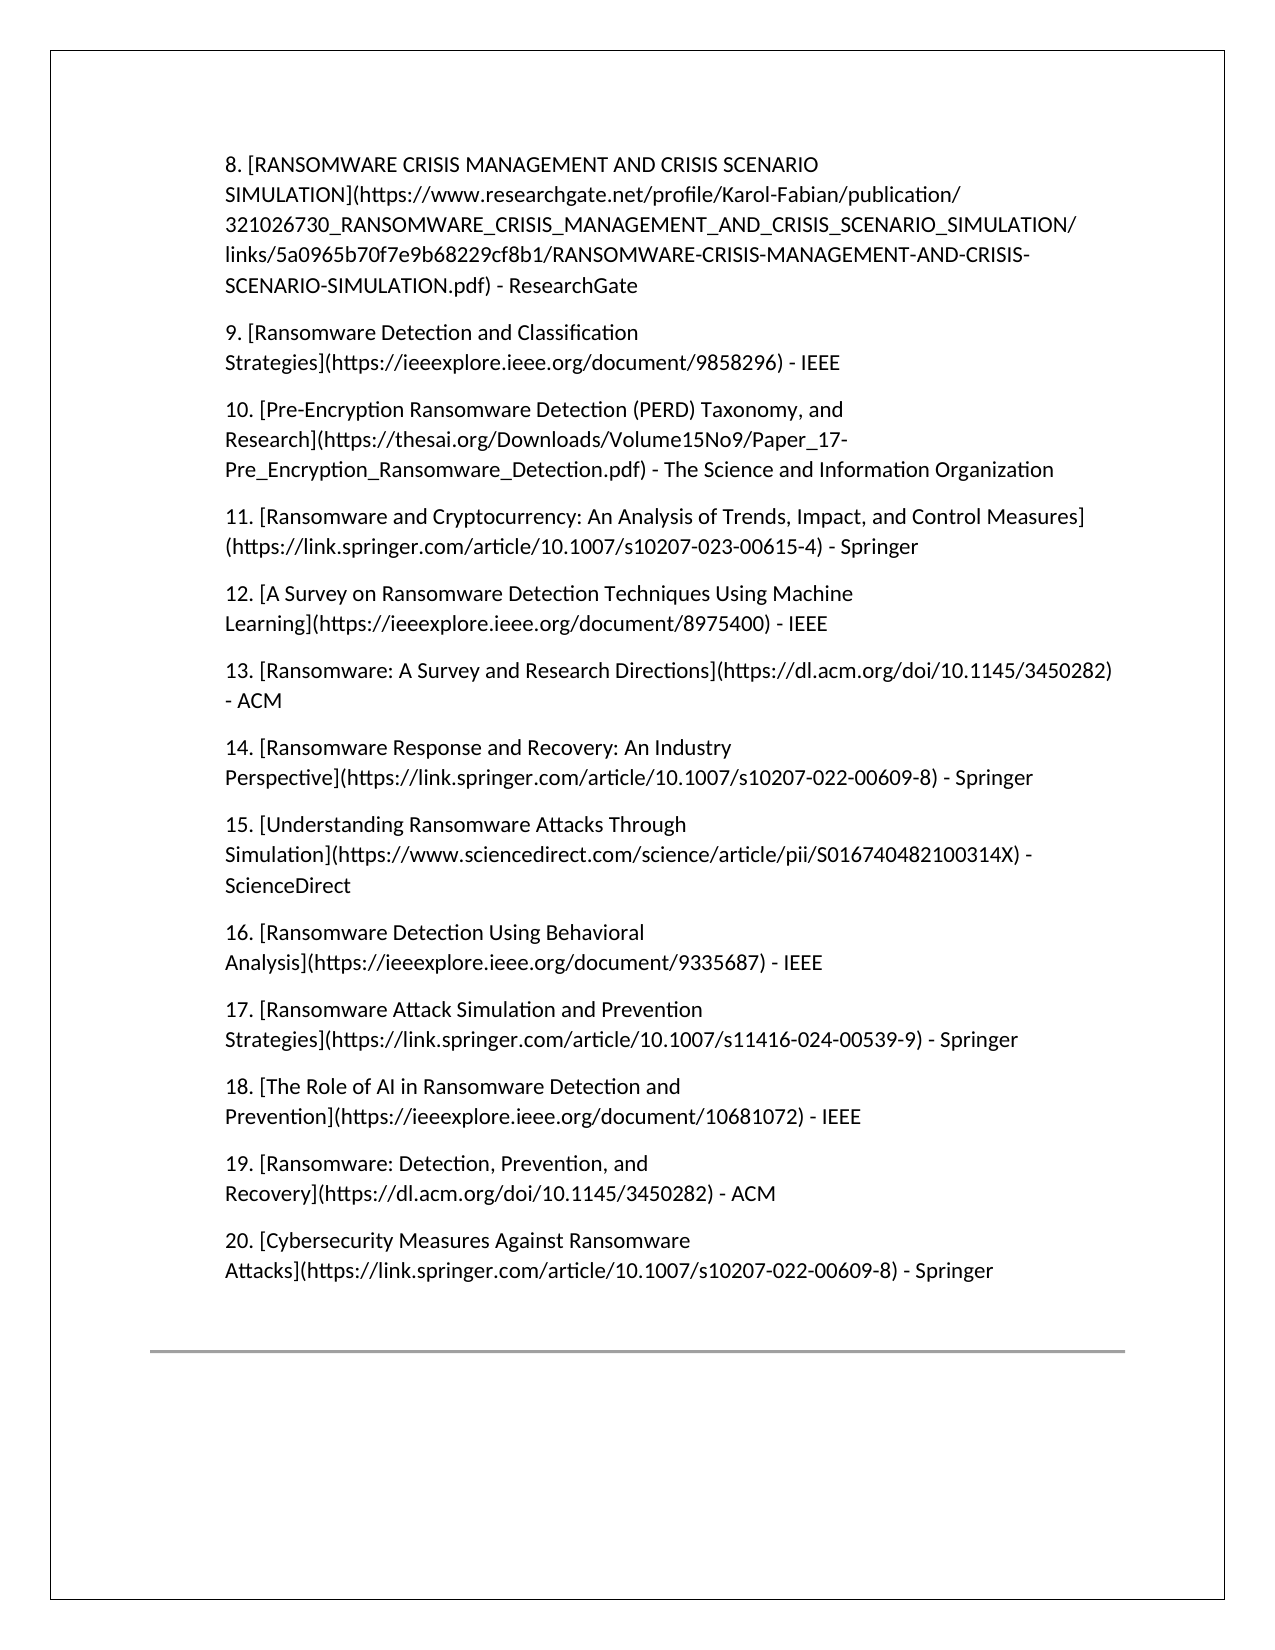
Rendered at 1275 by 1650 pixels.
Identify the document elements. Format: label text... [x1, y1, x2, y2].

text 14. [Ransomware Response and Recovery: An Industry Perspective](https://link.springer.com/article/10.1007/s10207-022-00609-8) - Springer [225, 733, 1125, 792]
text 17. [Ransomware Attack Simulation and Prevention Strategies](https://link.springer.com/article/10.1007/s11416-024-00539-9) - Springer [225, 995, 1125, 1053]
text 12. [A Survey on Ransomware Detection Techniques Using Machine Learning](https://ieeexplore.ieee.org/document/8975400) - IEEE [225, 579, 1125, 637]
text 13. [Ransomware: A Survey and Research Directions](https://dl.acm.org/doi/10.1145/3450282) - ACM [225, 656, 1125, 714]
text 18. [The Role of AI in Ransomware Detection and Prevention](https://ieeexplore.ieee.org/document/10681072) - IEEE [225, 1072, 1125, 1130]
text 20. [Cybersecurity Measures Against Ransomware Attacks](https://link.springer.com/article/10.1007/s10207-022-00609-8) - Springer [225, 1226, 1125, 1284]
text 8. [RANSOMWARE CRISIS MANAGEMENT AND CRISIS SCENARIO SIMULATION](https://www.researchgate.net/profile/Karol-Fabian/publication/321026730_RANSOMWARE_CRISIS_MANAGEMENT_AND_CRISIS_SCENARIO_SIMULATION/links/5a0965b70f7e9b68229cf8b1/RANSOMWARE-CRISIS-MANAGEMENT-AND-CRISIS-SCENARIO-SIMULATION.pdf) - ResearchGate [225, 150, 1125, 299]
text 19. [Ransomware: Detection, Prevention, and Recovery](https://dl.acm.org/doi/10.1145/3450282) - ACM [225, 1149, 1125, 1207]
text 10. [Pre-Encryption Ransomware Detection (PERD) Taxonomy, and Research](https://thesai.org/Downloads/Volume15No9/Paper_17-Pre_Encryption_Ransomware_Detection.pdf) - The Science and Information Organization [225, 395, 1125, 483]
text 15. [Understanding Ransomware Attacks Through Simulation](https://www.sciencedirect.com/science/article/pii/S016740482100314X) - ScienceDirect [225, 810, 1125, 899]
text 9. [Ransomware Detection and Classification Strategies](https://ieeexplore.ieee.org/document/9858296) - IEEE [225, 318, 1125, 376]
text 16. [Ransomware Detection Using Behavioral Analysis](https://ieeexplore.ieee.org/document/9335687) - IEEE [225, 918, 1125, 976]
text 11. [Ransomware and Cryptocurrency: An Analysis of Trends, Impact, and Control Measures](https://link.springer.com/article/10.1007/s10207-023-00615-4) - Springer [225, 502, 1125, 560]
